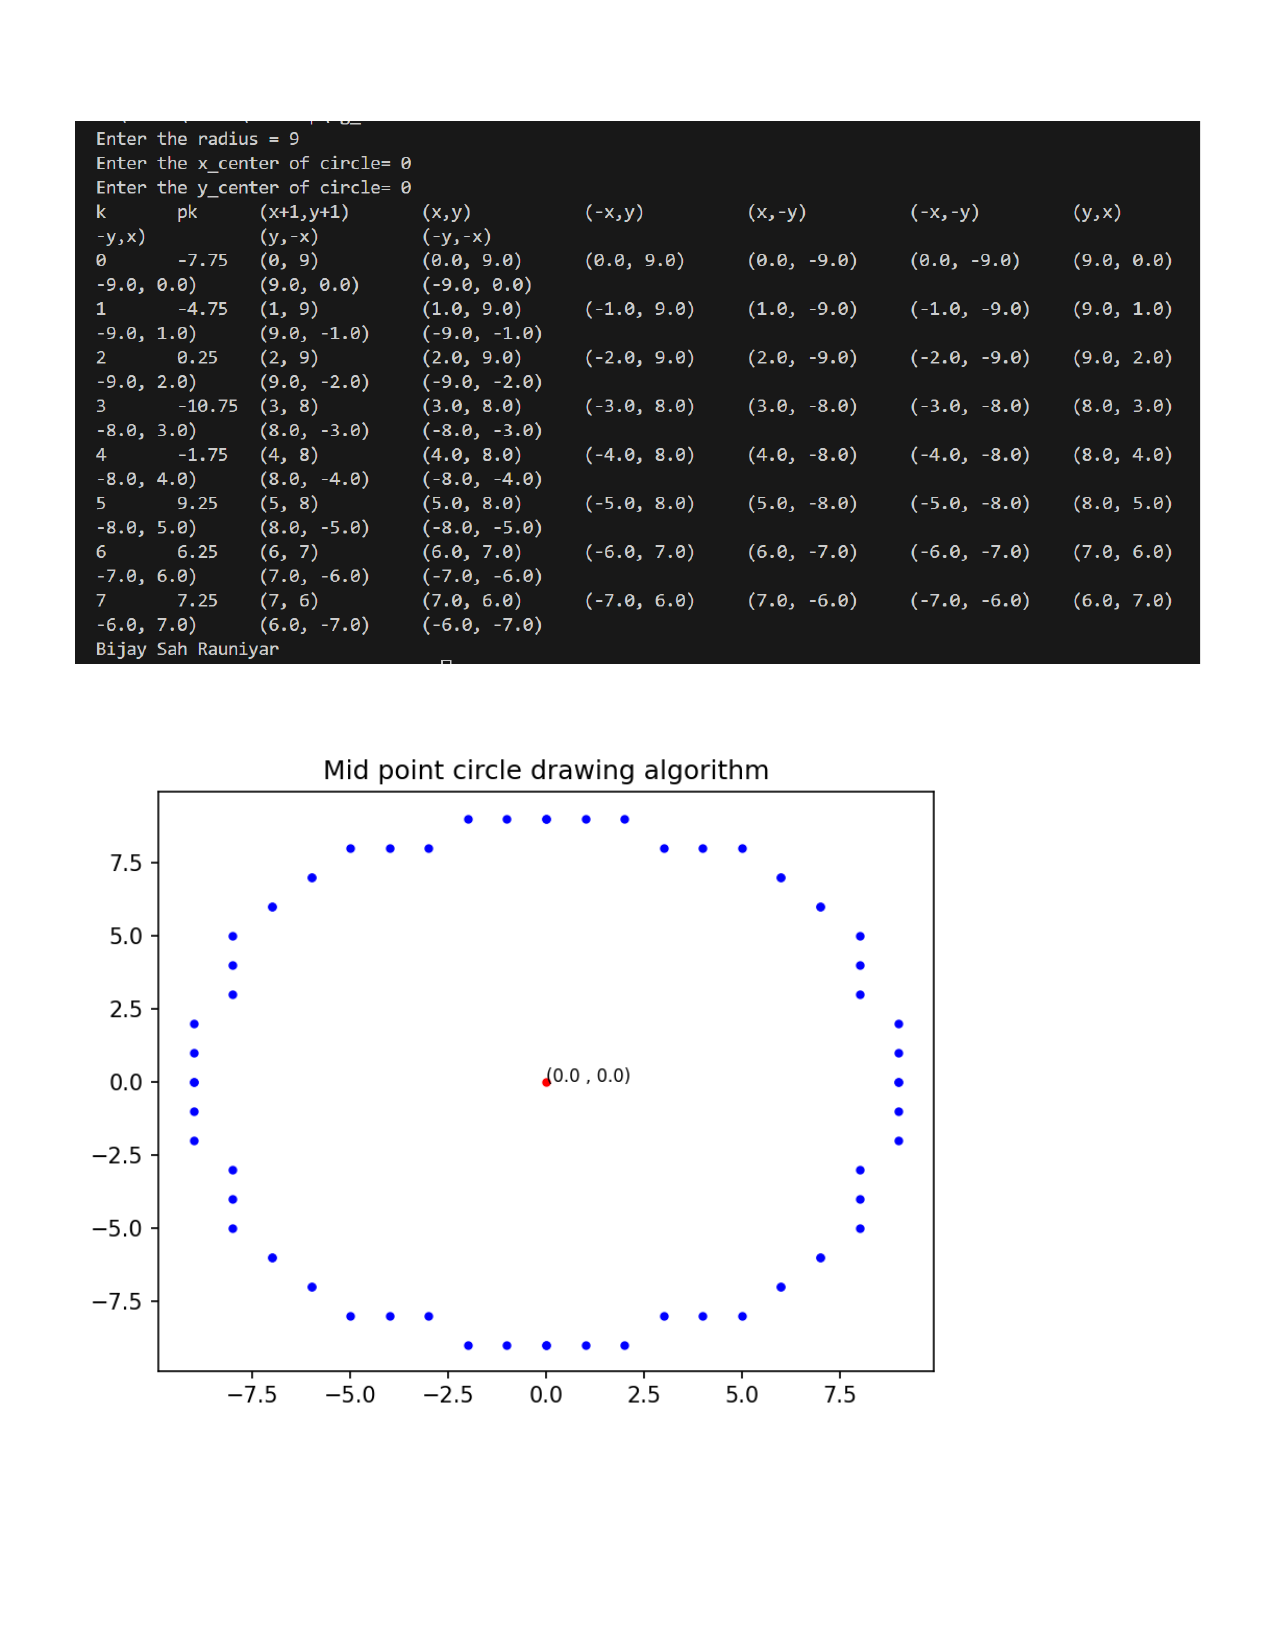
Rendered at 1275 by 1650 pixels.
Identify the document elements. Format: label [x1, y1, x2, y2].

picture [75, 121, 1200, 664]
picture [75, 729, 964, 1437]
